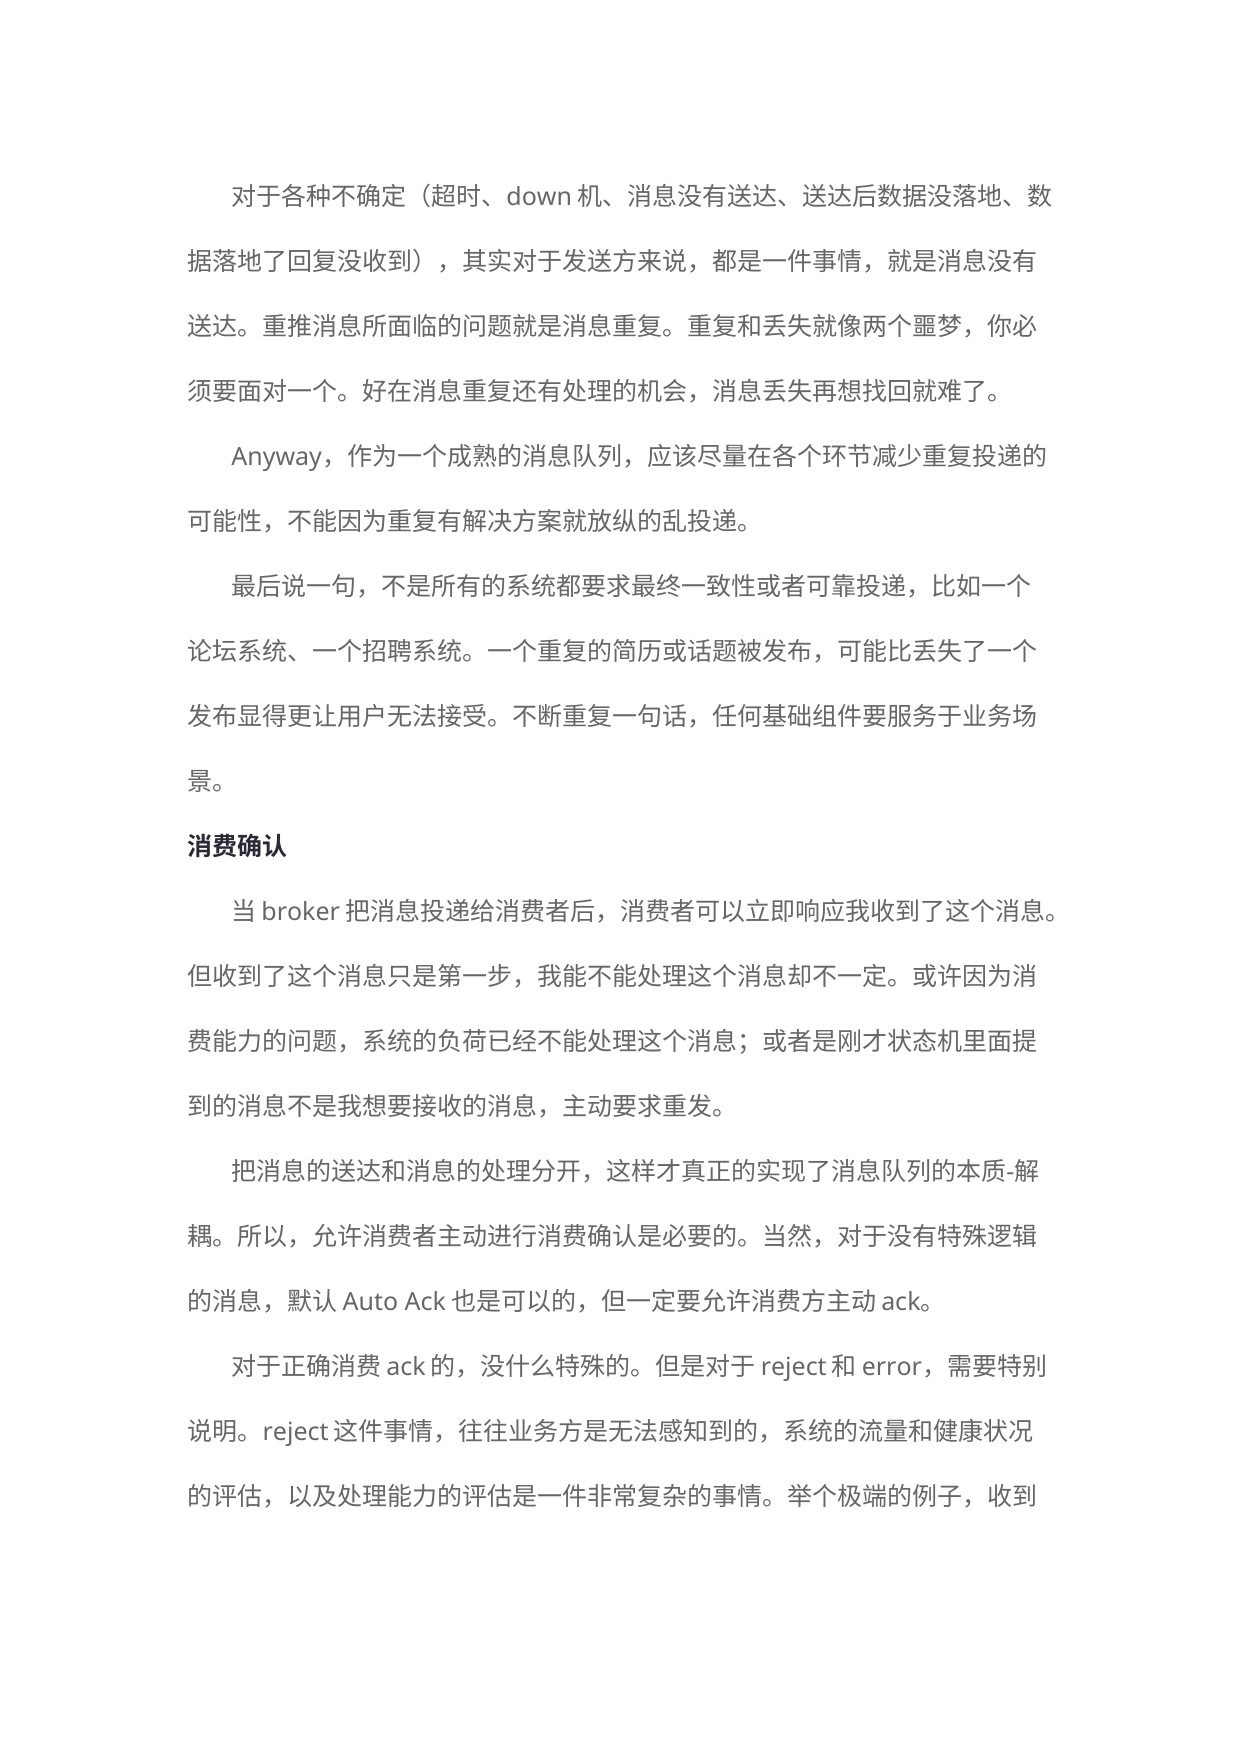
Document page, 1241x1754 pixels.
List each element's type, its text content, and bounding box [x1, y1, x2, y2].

text 对于各种不确定（超时、down机、消息没有送达、送达后数据没落地、数据落地了回复没收到），其实对于发送方来说，都是一件事情，就是消息没有送达。重推消息所面临的问题就是消息重复。重复和丢失就像两个噩梦，你必须要面对一个。好在消息重复还有处理的机会，消息丢失再想找回就难了。 [187, 162, 1053, 422]
text Anyway，作为一个成熟的消息队列，应该尽量在各个环节减少重复投递的可能性，不能因为重复有解决方案就放纵的乱投递。 [187, 422, 1053, 552]
text 把消息的送达和消息的处理分开，这样才真正的实现了消息队列的本质-解耦。所以，允许消费者主动进行消费确认是必要的。当然，对于没有特殊逻辑的消息，默认Auto Ack也是可以的，但一定要允许消费方主动ack。 [187, 1137, 1053, 1332]
text 最后说一句，不是所有的系统都要求最终一致性或者可靠投递，比如一个论坛系统、一个招聘系统。一个重复的简历或话题被发布，可能比丢失了一个发布显得更让用户无法接受。不断重复一句话，任何基础组件要服务于业务场景。 [187, 552, 1053, 812]
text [187, 1332, 1053, 1527]
text 当broker把消息投递给消费者后，消费者可以立即响应我收到了这个消息。但收到了这个消息只是第一步，我能不能处理这个消息却不一定。或许因为消费能力的问题，系统的负荷已经不能处理这个消息；或者是刚才状态机里面提到的消息不是我想要接收的消息，主动要求重发。 [187, 877, 1053, 1137]
subtitle 消费确认 [187, 812, 1053, 877]
